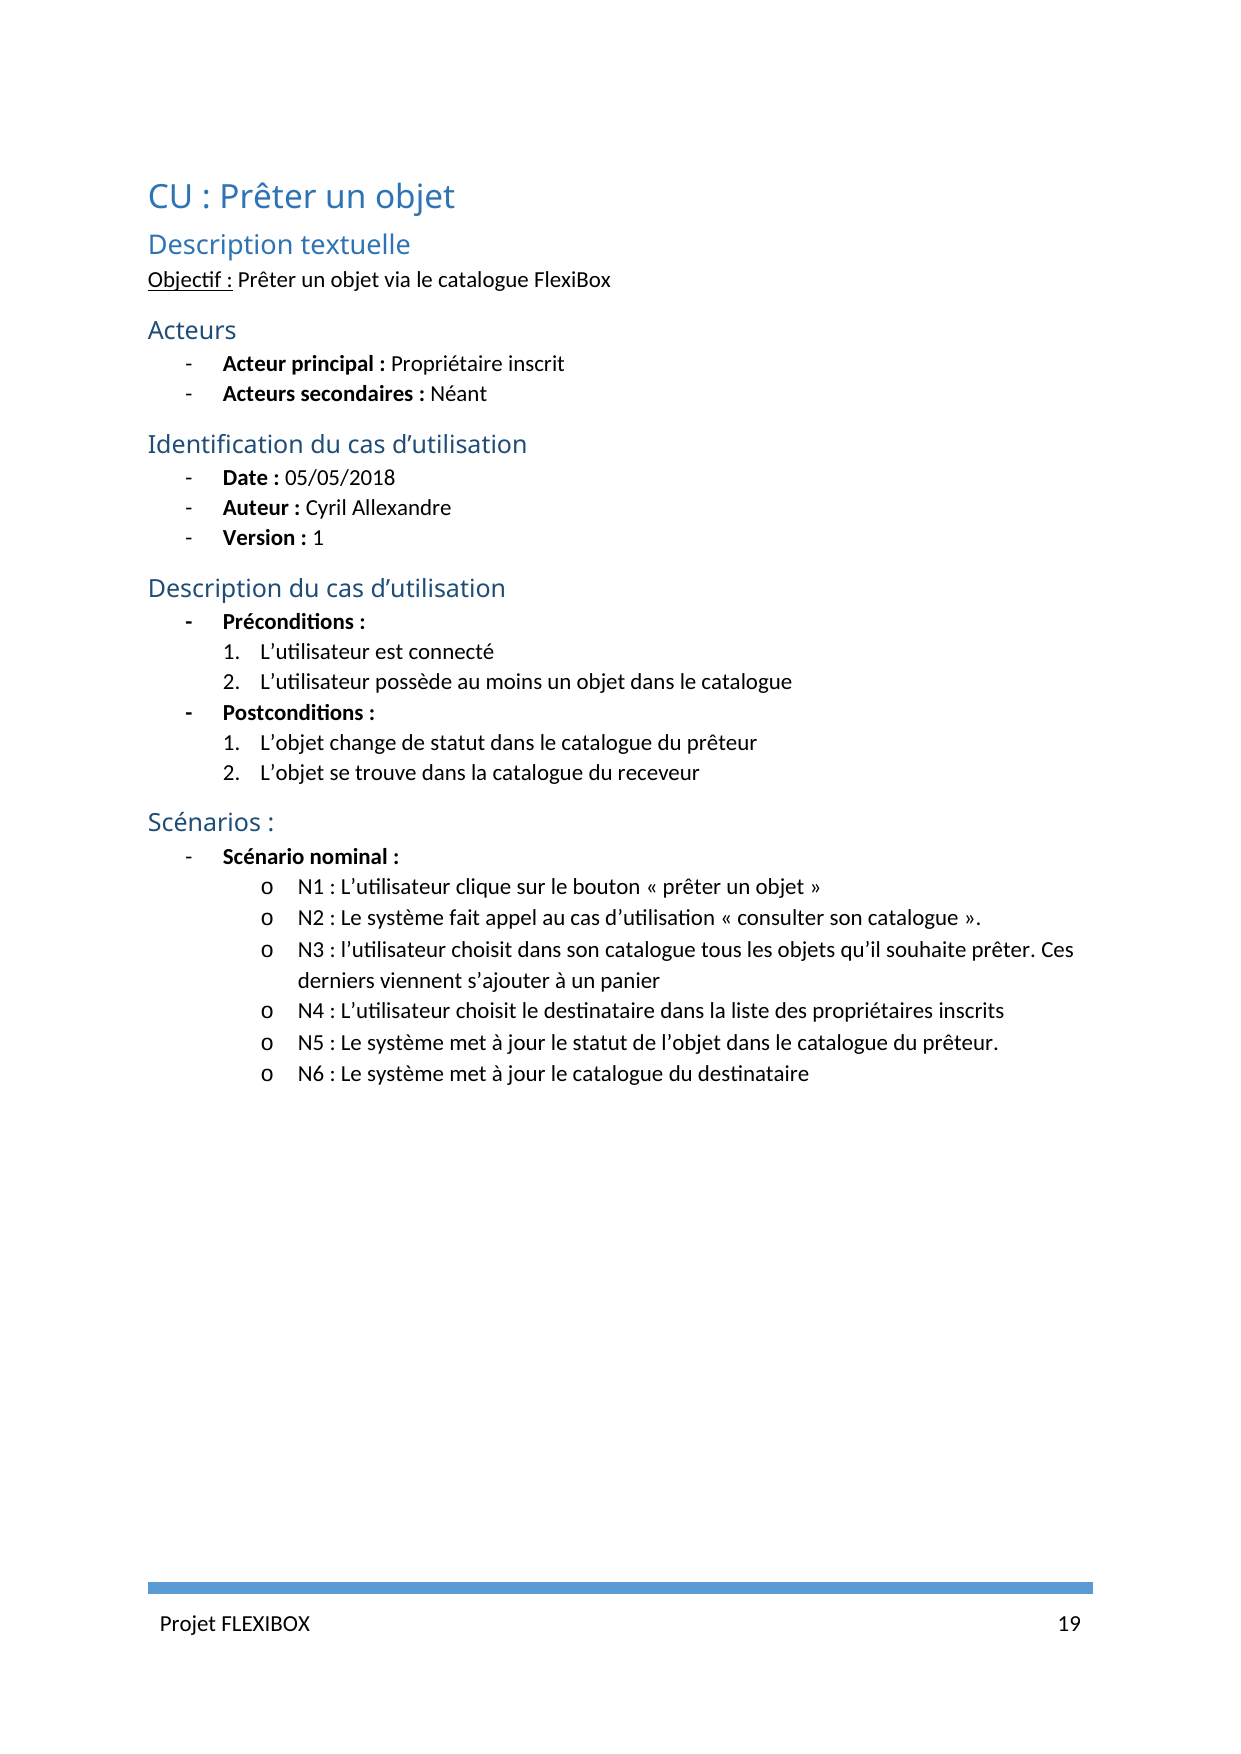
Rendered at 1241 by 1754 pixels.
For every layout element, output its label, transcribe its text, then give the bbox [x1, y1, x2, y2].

subtitle Description du cas d’utilisation [148, 570, 1093, 604]
list Postconditions : [185, 698, 1093, 726]
list L’objet se trouve dans la catalogue du receveur [223, 758, 1093, 786]
list L’objet change de statut dans le catalogue du prêteur [223, 728, 1093, 756]
list L’utilisateur est connecté [223, 637, 1093, 665]
list Préconditions : [185, 607, 1093, 635]
text Objectif : Prêter un objet via le catalogue FlexiBox [148, 266, 1093, 293]
list N1 : L’utilisateur clique sur le bouton « prêter un objet » [260, 872, 1093, 901]
subtitle CU : Prêter un objet [148, 173, 1093, 218]
list N4 : L’utilisateur choisit le destinataire dans la liste des propriétaires inscrits [260, 996, 1093, 1026]
list Auteur : Cyril Allexandre [185, 493, 1093, 521]
subtitle Identification du cas d’utilisation [148, 426, 1093, 460]
list L’utilisateur possède au moins un objet dans le catalogue [223, 667, 1093, 696]
list Acteur principal : Propriétaire inscrit [185, 349, 1093, 377]
list Version : 1 [185, 523, 1093, 551]
subtitle Acteurs [148, 312, 1093, 346]
list N6 : Le système met à jour le catalogue du destinataire [260, 1059, 1093, 1088]
list N3 : l’utilisateur choisit dans son catalogue tous les objets qu’il souhaite prêter. Ces derniers viennent s’ajouter à un panier [260, 935, 1093, 994]
subtitle Description textuelle [148, 226, 1093, 263]
subtitle Scénarios : [148, 805, 1093, 839]
list N2 : Le système fait appel au cas d’utilisation « consulter son catalogue ». [260, 903, 1093, 933]
list Date : 05/05/2018 [185, 463, 1093, 491]
list N5 : Le système met à jour le statut de l’objet dans le catalogue du prêteur. [260, 1028, 1093, 1057]
list Scénario nominal : [185, 842, 1093, 870]
list Acteurs secondaires : Néant [185, 379, 1093, 407]
